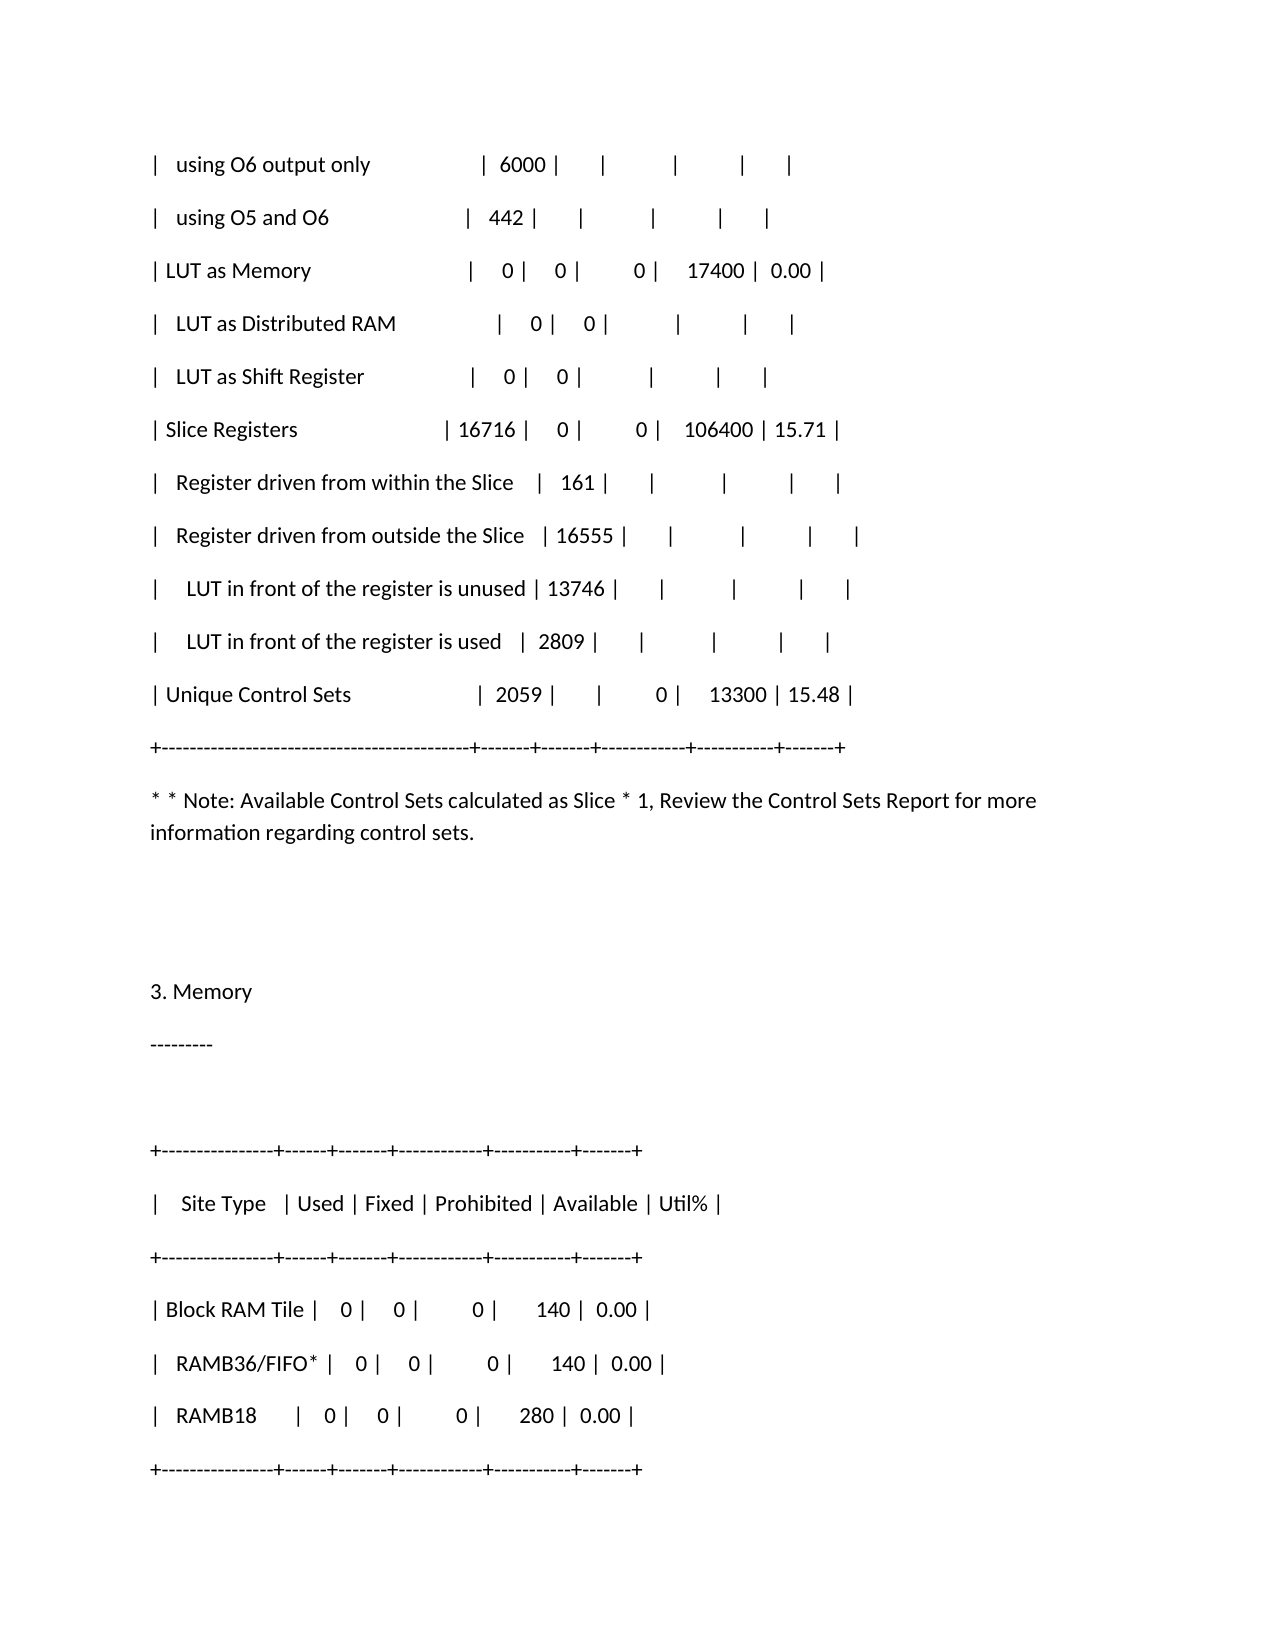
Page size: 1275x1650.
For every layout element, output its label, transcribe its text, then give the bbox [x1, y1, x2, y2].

text 3. Memory [150, 977, 1125, 1006]
text | LUT as Memory | 0 | 0 | 0 | 17400 | 0.00 | [150, 256, 1125, 284]
text | LUT as Distributed RAM | 0 | 0 | | | | [150, 309, 1125, 337]
text | Register driven from within the Slice | 161 | | | | | [150, 468, 1125, 496]
text | RAMB36/FIFO* | 0 | 0 | 0 | 140 | 0.00 | [150, 1349, 1125, 1377]
text * * Note: Available Control Sets calculated as Slice * 1, Review the Control Sets Report for more information regarding control sets. [150, 786, 1125, 846]
text | LUT as Shift Register | 0 | 0 | | | | [150, 362, 1125, 390]
text +----------------+------+-------+------------+-----------+-------+ [150, 1137, 1125, 1164]
text --------- [150, 1031, 1125, 1058]
text | using O5 and O6 | 442 | | | | | [150, 203, 1125, 231]
text | LUT in front of the register is used | 2809 | | | | | [150, 627, 1125, 655]
text | RAMB18 | 0 | 0 | 0 | 280 | 0.00 | [150, 1402, 1125, 1430]
text | using O6 output only | 6000 | | | | | [150, 150, 1125, 178]
text +--------------------------------------------+-------+-------+------------+-----------+-------+ [150, 733, 1125, 761]
text | LUT in front of the register is unused | 13746 | | | | | [150, 574, 1125, 602]
text +----------------+------+-------+------------+-----------+-------+ [150, 1243, 1125, 1271]
text | Slice Registers | 16716 | 0 | 0 | 106400 | 15.71 | [150, 415, 1125, 443]
text +----------------+------+-------+------------+-----------+-------+ [150, 1455, 1125, 1483]
text | Unique Control Sets | 2059 | | 0 | 13300 | 15.48 | [150, 680, 1125, 708]
text | Block RAM Tile | 0 | 0 | 0 | 140 | 0.00 | [150, 1296, 1125, 1324]
text | Site Type | Used | Fixed | Prohibited | Available | Util% | [150, 1189, 1125, 1218]
text | Register driven from outside the Slice | 16555 | | | | | [150, 521, 1125, 549]
